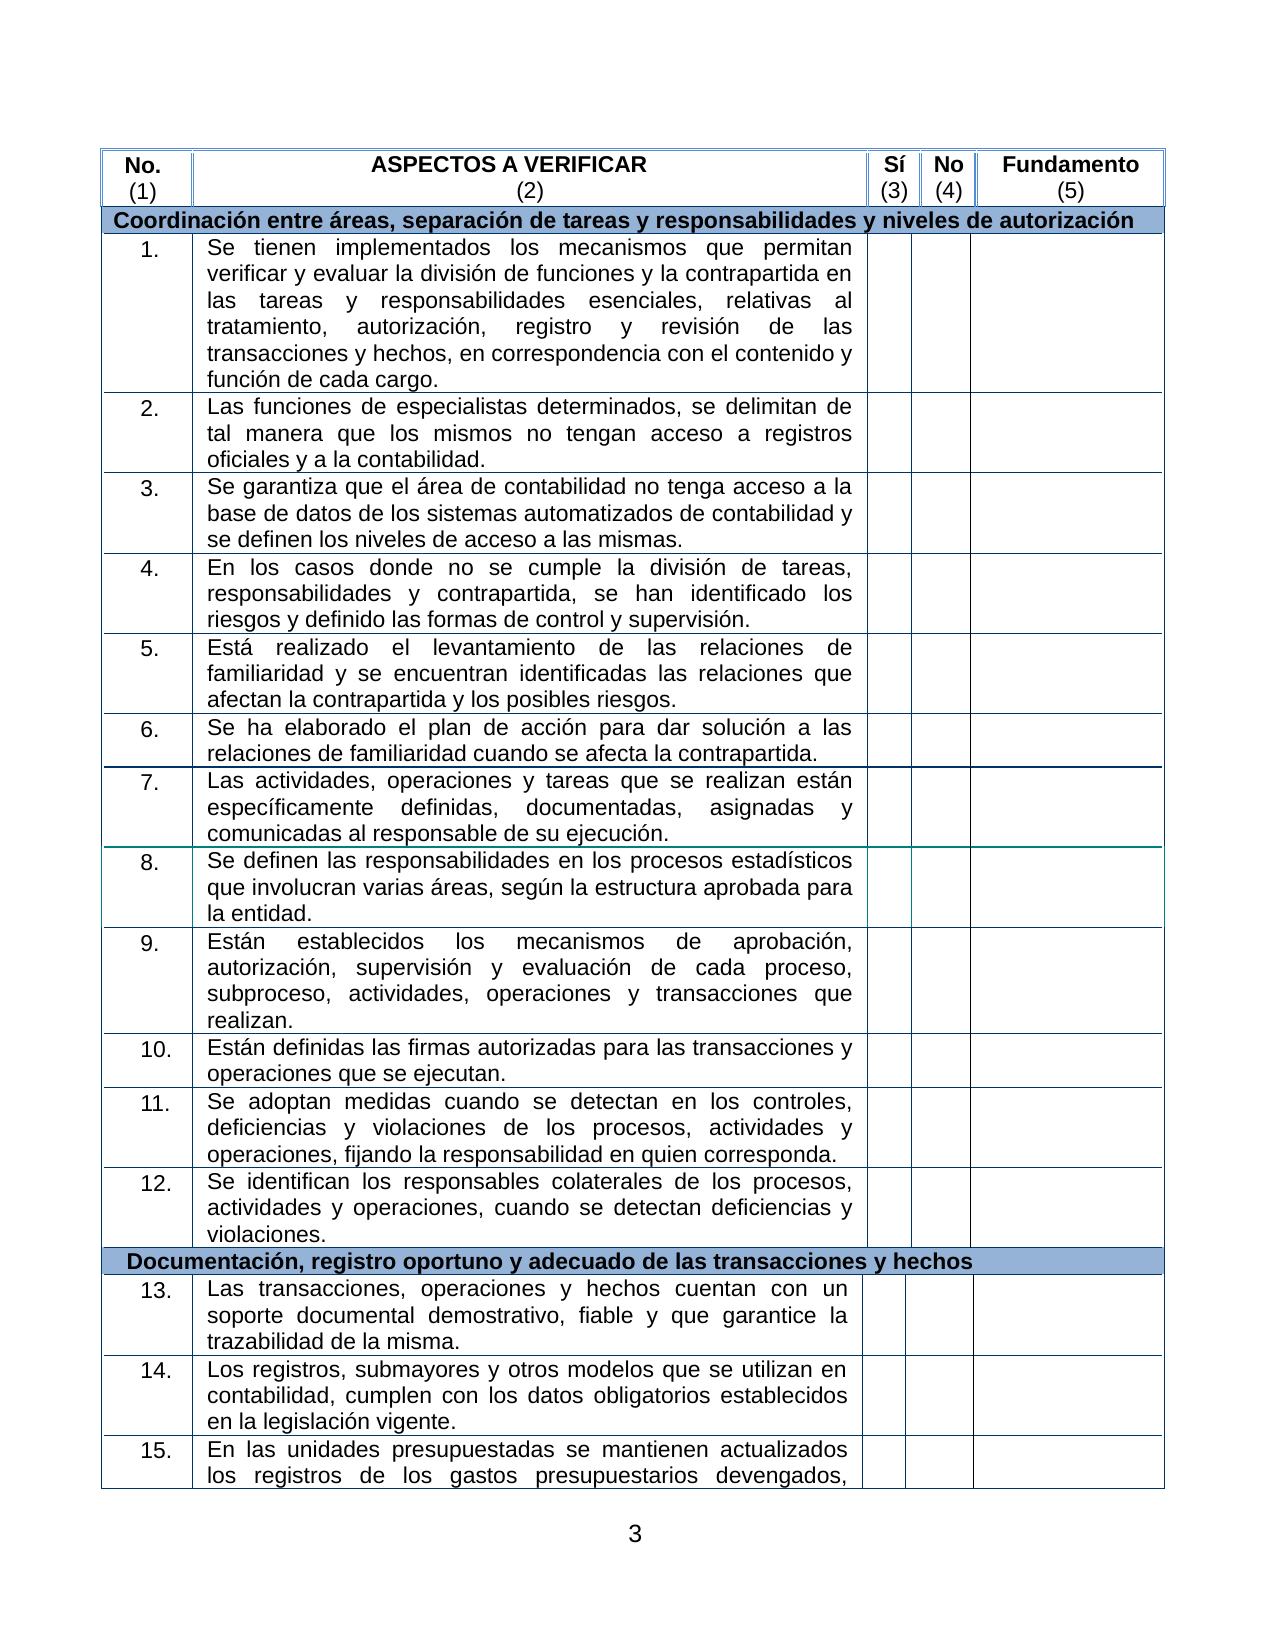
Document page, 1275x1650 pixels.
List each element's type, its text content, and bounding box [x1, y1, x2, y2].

table_cell [102, 766, 192, 846]
table_cell Se adoptan medidas cuando se detectan en los controles, deficiencias y violaciones de los procesos, actividades y operaciones, fijando la responsabilidad en quien corresponda. [193, 1088, 867, 1167]
table_cell [906, 1275, 973, 1354]
table_cell [868, 473, 911, 552]
table_cell [974, 1355, 1164, 1434]
table_cell [912, 714, 970, 766]
table_cell [102, 1087, 192, 1167]
table_cell [102, 1167, 192, 1247]
table_cell [868, 393, 911, 472]
table_cell [102, 1033, 192, 1087]
table_cell [974, 1274, 1164, 1354]
table_cell [868, 234, 911, 392]
table_cell En los casos donde no se cumple la división de tareas, responsabilidades y contrapartida, se han identificado los riesgos y definido las formas de control y supervisión. [193, 554, 867, 632]
table_cell [102, 472, 192, 552]
table_cell [971, 392, 1164, 472]
table_cell Se garantiza que el área de contabilidad no tenga acceso a la base de datos de los sistemas automatizados de contabilidad y se definen los niveles de acceso a las mismas. [193, 473, 867, 552]
table_cell [912, 393, 970, 472]
table_cell [974, 1435, 1164, 1488]
table_cell [971, 633, 1164, 713]
table_cell [971, 1087, 1164, 1167]
table_cell [868, 928, 911, 1033]
table_cell [906, 1356, 973, 1434]
table_cell [971, 927, 1164, 1033]
table_cell [863, 1436, 905, 1488]
table_cell Se ha elaborado el plan de acción para dar solución a las relaciones de familiaridad cuando se afecta la contrapartida. [193, 714, 867, 766]
table_cell [906, 1436, 973, 1488]
table_cell Se tienen implementados los mecanismos que permitan verificar y evaluar la división de funciones y la contrapartida en las tareas y responsabilidades esenciales, relativas al tratamiento, autorización, registro y revisión de las transacciones y hechos, en correspondencia con el contenido y función de cada cargo. [193, 234, 867, 392]
table_cell [868, 848, 911, 927]
table_cell [102, 1435, 192, 1488]
table_cell Las transacciones, operaciones y hechos cuentan con un soporte documental demostrativo, fiable y que garantice la trazabilidad de la misma. [193, 1275, 862, 1354]
table_cell [102, 553, 192, 632]
table_cell [863, 1275, 905, 1354]
table_cell [912, 234, 970, 392]
table_header ASPECTOS A VERIFICAR (2) [192, 151, 867, 206]
table_header No. (1) [103, 151, 192, 206]
table_cell Las actividades, operaciones y tareas que se realizan están específicamente definidas, documentadas, asignadas y comunicadas al responsable de su ejecución. [193, 768, 867, 846]
table_cell Los registros, submayores y otros modelos que se utilizan en contabilidad, cumplen con los datos obligatorios establecidos en la legislación vigente. [193, 1356, 862, 1434]
table_cell [102, 846, 192, 927]
table_header Sí (3) [867, 151, 920, 206]
table_cell [971, 472, 1164, 552]
table_cell [102, 713, 192, 766]
table_cell [868, 768, 911, 846]
table_cell Está realizado el levantamiento de las relaciones de familiaridad y se encuentran identificadas las relaciones que afectan la contrapartida y los posibles riesgos. [193, 634, 867, 713]
table_cell [912, 554, 970, 632]
table_cell [912, 928, 970, 1033]
table_cell [868, 1168, 911, 1247]
table_cell [971, 846, 1164, 927]
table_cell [193, 1436, 862, 1488]
table_cell [912, 1034, 970, 1087]
table_cell Se definen las responsabilidades en los procesos estadísticos que involucran varias áreas, según la estructura aprobada para la entidad. [193, 848, 867, 927]
table_cell Se identifican los responsables colaterales de los procesos, actividades y operaciones, cuando se detectan deficiencias y violaciones. [193, 1168, 867, 1247]
table_cell [868, 714, 911, 766]
table_cell [102, 392, 192, 472]
table_cell [102, 927, 192, 1033]
table_cell [102, 1274, 192, 1354]
table_cell [912, 473, 970, 552]
table_cell [868, 554, 911, 632]
table_cell [912, 1088, 970, 1167]
table_cell [912, 848, 970, 927]
table_cell [971, 713, 1164, 766]
table_cell Documentación, registro oportuno y adecuado de las transacciones y hechos [102, 1247, 1164, 1274]
table_cell [971, 1033, 1164, 1087]
table_header No (4) [920, 151, 976, 206]
table_cell [868, 1088, 911, 1167]
table_cell [912, 768, 970, 846]
table_cell Están establecidos los mecanismos de aprobación, autorización, supervisión y evaluación de cada proceso, subproceso, actividades, operaciones y transacciones que realizan. [193, 928, 867, 1033]
table_cell [868, 634, 911, 713]
table_cell [971, 766, 1164, 846]
table_cell Las funciones de especialistas determinados, se delimitan de tal manera que los mismos no tengan acceso a registros oficiales y a la contabilidad. [193, 393, 867, 472]
table_cell [971, 553, 1164, 632]
table_header Fundamento (5) [976, 151, 1163, 206]
table_cell [971, 1167, 1164, 1247]
table_cell [912, 634, 970, 713]
table_cell [912, 1168, 970, 1247]
table_cell [971, 233, 1164, 392]
table_cell [102, 633, 192, 713]
table_cell Están definidas las firmas autorizadas para las transacciones y operaciones que se ejecutan. [193, 1034, 867, 1087]
table_cell [102, 233, 192, 392]
table_cell [102, 1355, 192, 1434]
table_cell Coordinación entre áreas, separación de tareas y responsabilidades y niveles de autorización [102, 207, 1164, 233]
table_cell [868, 1034, 911, 1087]
table_cell [863, 1356, 905, 1434]
